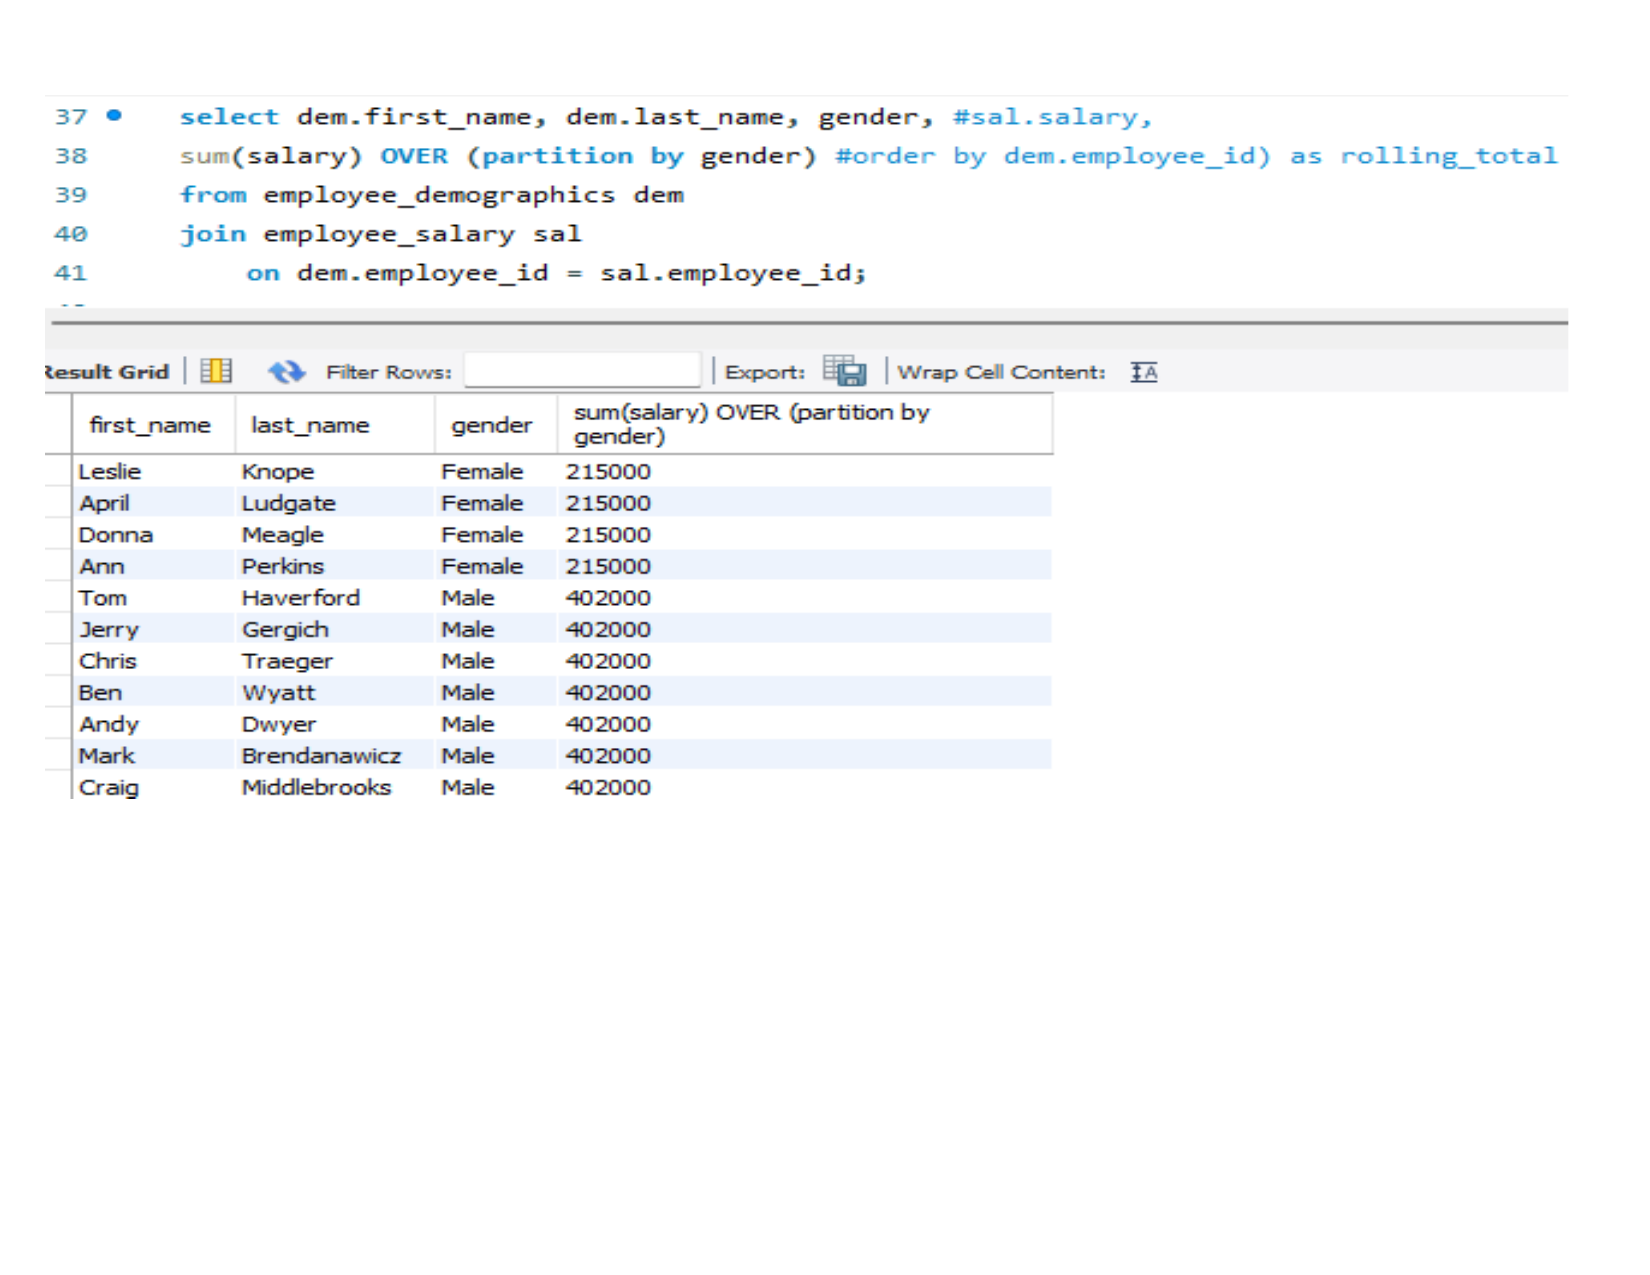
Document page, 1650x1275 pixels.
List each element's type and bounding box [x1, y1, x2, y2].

picture [45, 95, 1569, 799]
